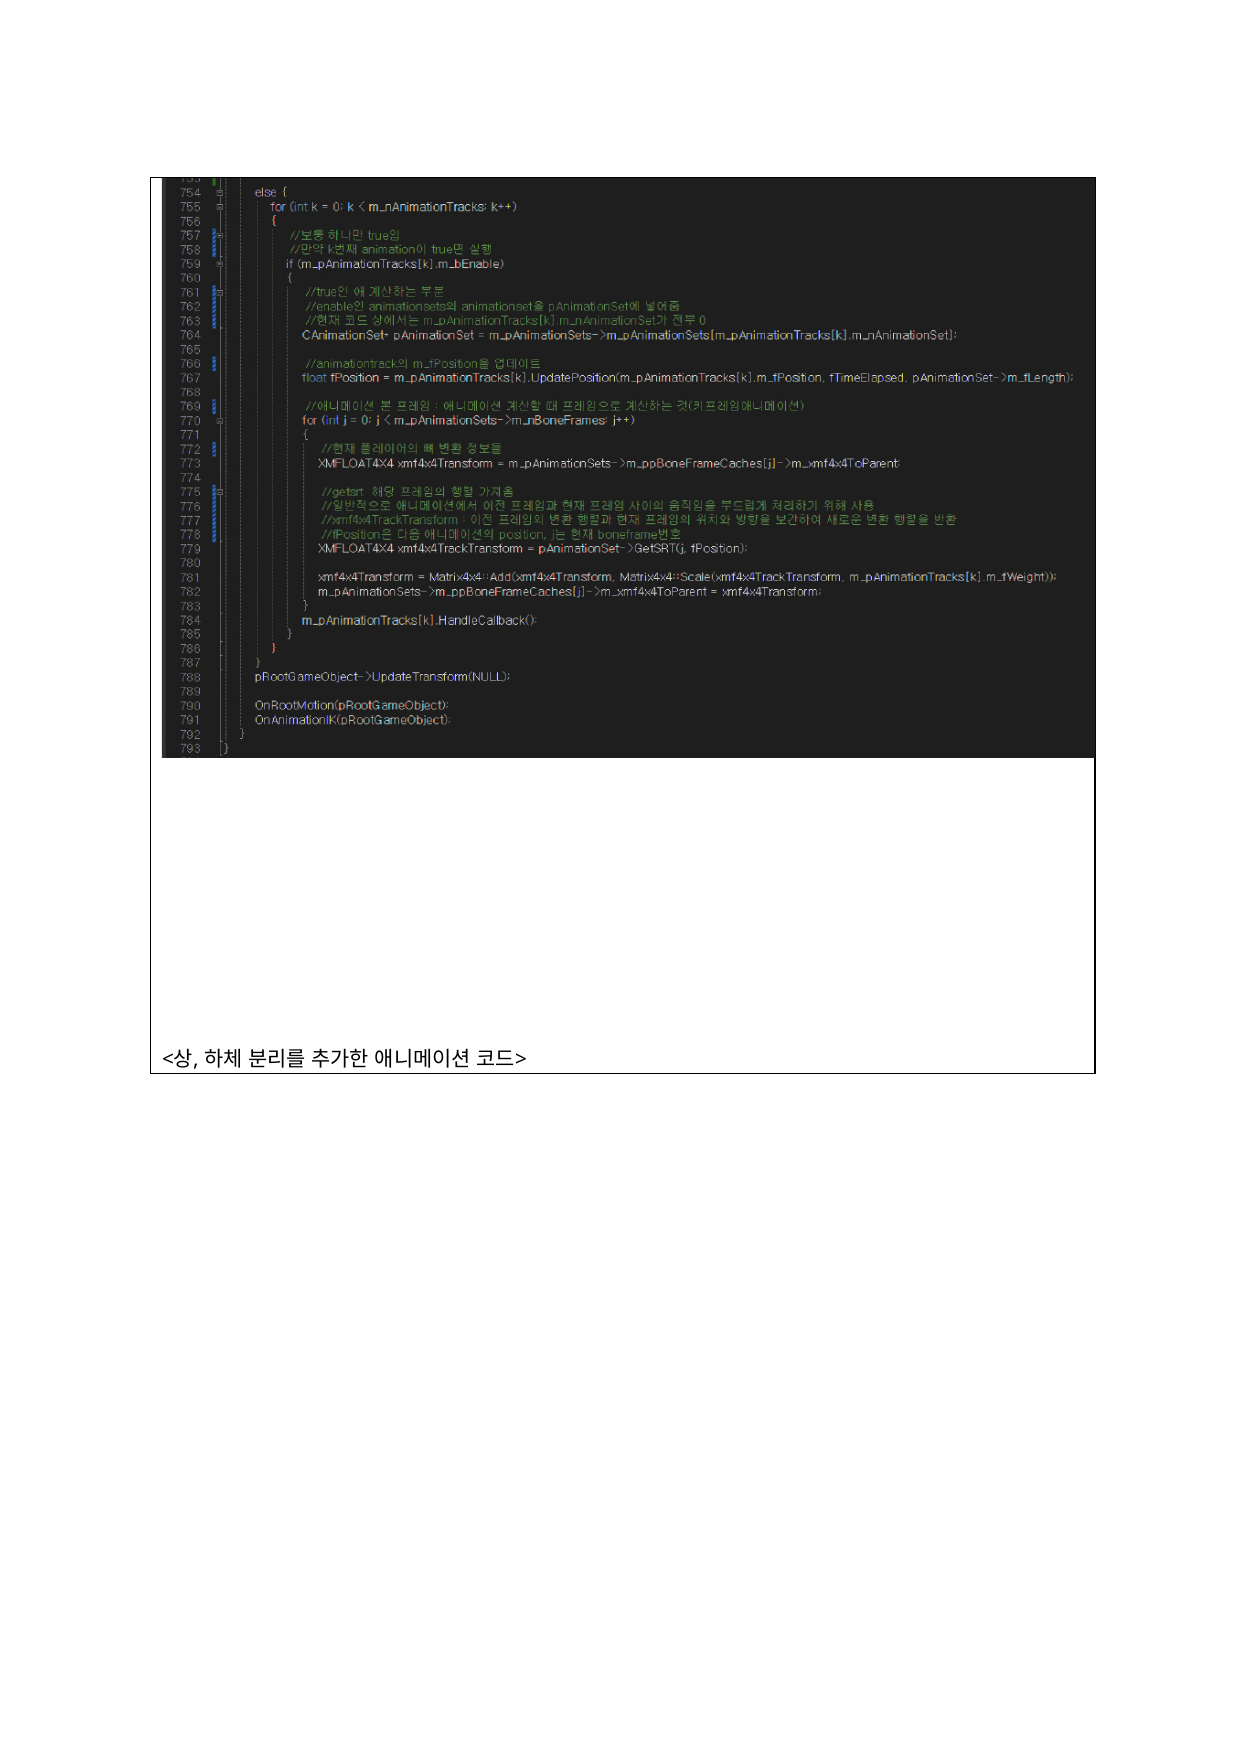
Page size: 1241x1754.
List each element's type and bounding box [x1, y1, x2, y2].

table_cell [151, 178, 1094, 1073]
picture [161, 178, 1096, 758]
